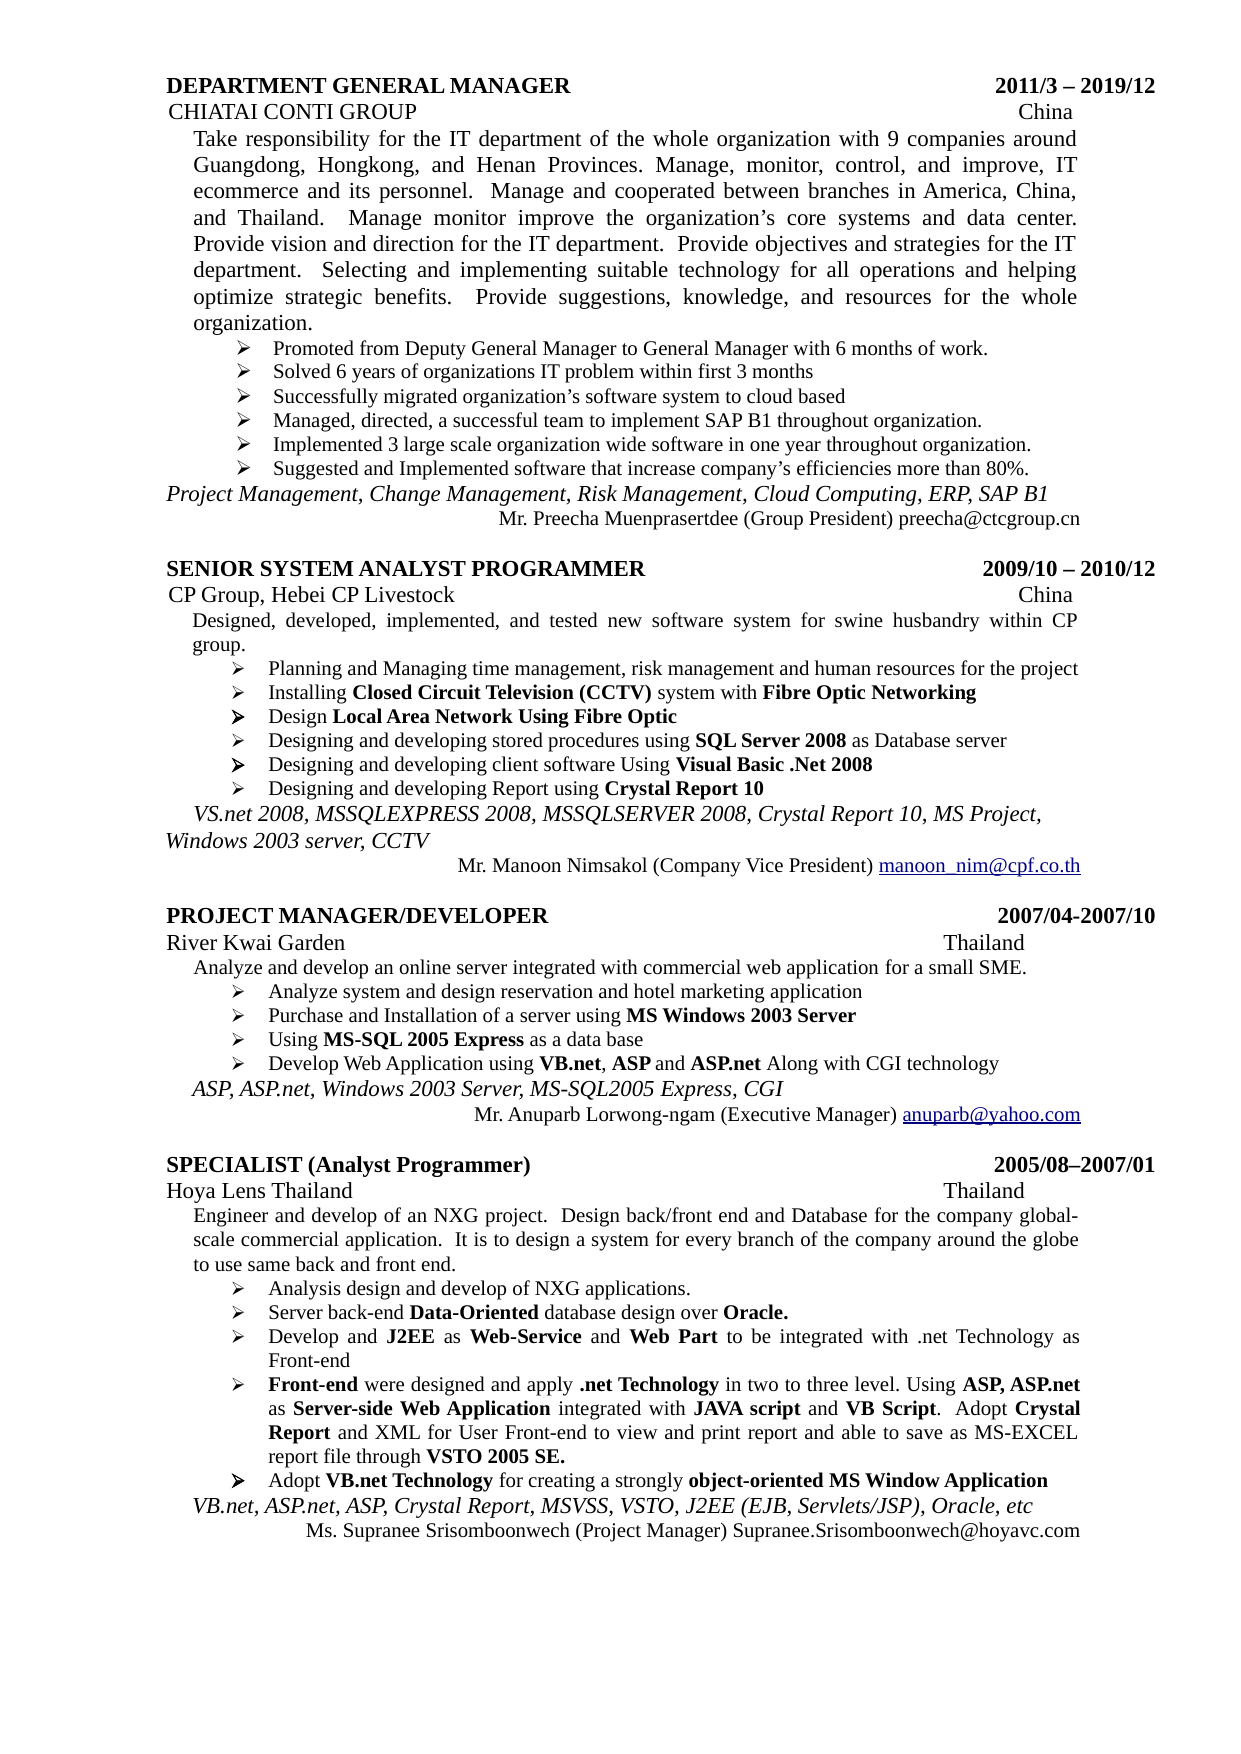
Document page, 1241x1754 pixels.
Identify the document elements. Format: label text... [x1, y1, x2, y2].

list Suggested and Implemented software that increase company’s efficiencies more than 80%. [235, 456, 1078, 480]
list Develop and J2EE as Web-Service and Web Part to be integrated with .net Technology as Front-end [231, 1324, 1080, 1372]
text DEPARTMENT GENERAL MANAGER 2011/3 – 2019/12 [166, 72, 1095, 98]
text SPECIALIST (Analyst Programmer) 2005/08–2007/01 [166, 1151, 1095, 1177]
text Ms. Supranee Srisomboonwech (Project Manager) Supranee.Srisomboonwech@hoyavc.com [192, 1518, 1080, 1542]
text Mr. Preecha Muenprasertdee (Group President) preecha@ctcgroup.cn [166, 506, 1080, 530]
list Promoted from Deputy General Manager to General Manager with 6 months of work. [235, 335, 1078, 359]
text River Kwai Garden Thailand [166, 928, 1080, 955]
list Installing Closed Circuit Television (CCTV) system with Fibre Optic Networking [231, 680, 1079, 704]
text PROJECT MANAGER/DEVELOPER 2007/04-2007/10 [166, 902, 1095, 928]
list Planning and Managing time management, risk management and human resources for the project [231, 656, 1079, 680]
text CHIATAI CONTI GROUP China [168, 98, 1078, 124]
text Take responsibility for the IT department of the whole organization with 9 companies around Guangdong, Hongkong, and Henan Provinces. Manage, monitor, control, and improve, IT ecommerce and its personnel. Manage and cooperated between branches in America, China, and Thailand. Manage monitor improve the organization’s core systems and data center. Provide vision and direction for the IT department. Provide objectives and strategies for the IT department. Selecting and implementing suitable technology for all operations and helping optimize strategic benefits. Provide suggestions, knowledge, and resources for the whole organization. [193, 124, 1078, 335]
text CP Group, Hebei CP Livestock China [168, 582, 1078, 608]
list Managed, directed, a successful team to implement SAP B1 throughout organization. [235, 408, 1078, 432]
text Mr. Manoon Nimsakol (Company Vice President) manoon_nim@cpf.co.th [166, 853, 1080, 877]
text Engineer and develop of an NXG project. Design back/front end and Database for the company global-scale commercial application. It is to design a system for every branch of the company around the globe to use same back and front end. [193, 1203, 1080, 1276]
text Project Management, Change Management, Risk Management, Cloud Computing, ERP, SAP B1 [118, 480, 1078, 506]
list Purchase and Installation of a server using MS Windows 2003 Server [231, 1003, 1080, 1027]
list Solved 6 years of organizations IT problem within first 3 months [235, 359, 1078, 383]
list Analysis design and develop of NXG applications. [231, 1276, 1080, 1299]
list Using MS-SQL 2005 Express as a data base [231, 1027, 1080, 1051]
list Designing and developing Report using Crystal Report 10 [231, 776, 1079, 800]
list Analyze system and design reservation and hotel marketing application [231, 979, 1080, 1003]
list Design Local Area Network Using Fibre Optic [231, 704, 1079, 728]
list Server back-end Data-Oriented database design over Oracle. [231, 1299, 1080, 1324]
text VB.net, ASP.net, ASP, Crystal Report, MSVSS, VSTO, J2EE (EJB, Servlets/JSP), Oracle, etc [192, 1492, 1080, 1518]
list Designing and developing stored procedures using SQL Server 2008 as Database server [231, 728, 1079, 752]
text Mr. Anuparb Lorwong-ngam (Executive Manager) anuparb@yahoo.com [166, 1102, 1080, 1126]
list Designing and developing client software Using Visual Basic .Net 2008 [231, 752, 1079, 776]
list Successfully migrated organization’s software system to cloud based [235, 383, 1078, 408]
text Designed, developed, implemented, and tested new software system for swine husbandry within CP group. [192, 608, 1078, 656]
list Implemented 3 large scale organization wide software in one year throughout organization. [235, 432, 1078, 456]
list Adopt VB.net Technology for creating a strongly object-oriented MS Window Application [231, 1468, 1080, 1492]
text Analyze and develop an online server integrated with commercial web application for a small SME. [193, 955, 1080, 979]
text VS.net 2008, MSSQLEXPRESS 2008, MSSQLSERVER 2008, Crystal Report 10, MS Project, Windows 2003 server, CCTV [165, 800, 1122, 853]
text SENIOR SYSTEM ANALYST PROGRAMMER 2009/10 – 2010/12 [166, 555, 1095, 582]
list Front-end were designed and apply .net Technology in two to three level. Using ASP, ASP.net as Server-side Web Application integrated with JAVA script and VB Script. Adopt Crystal Report and XML for User Front-end to view and print report and able to save as MS-EXCEL report file through VSTO 2005 SE. [231, 1372, 1080, 1468]
text Hoya Lens Thailand Thailand [166, 1177, 1080, 1203]
list Develop Web Application using VB.net, ASP and ASP.net Along with CGI technology [231, 1051, 1080, 1075]
text ASP, ASP.net, Windows 2003 Server, MS-SQL2005 Express, CGI [192, 1075, 1080, 1102]
